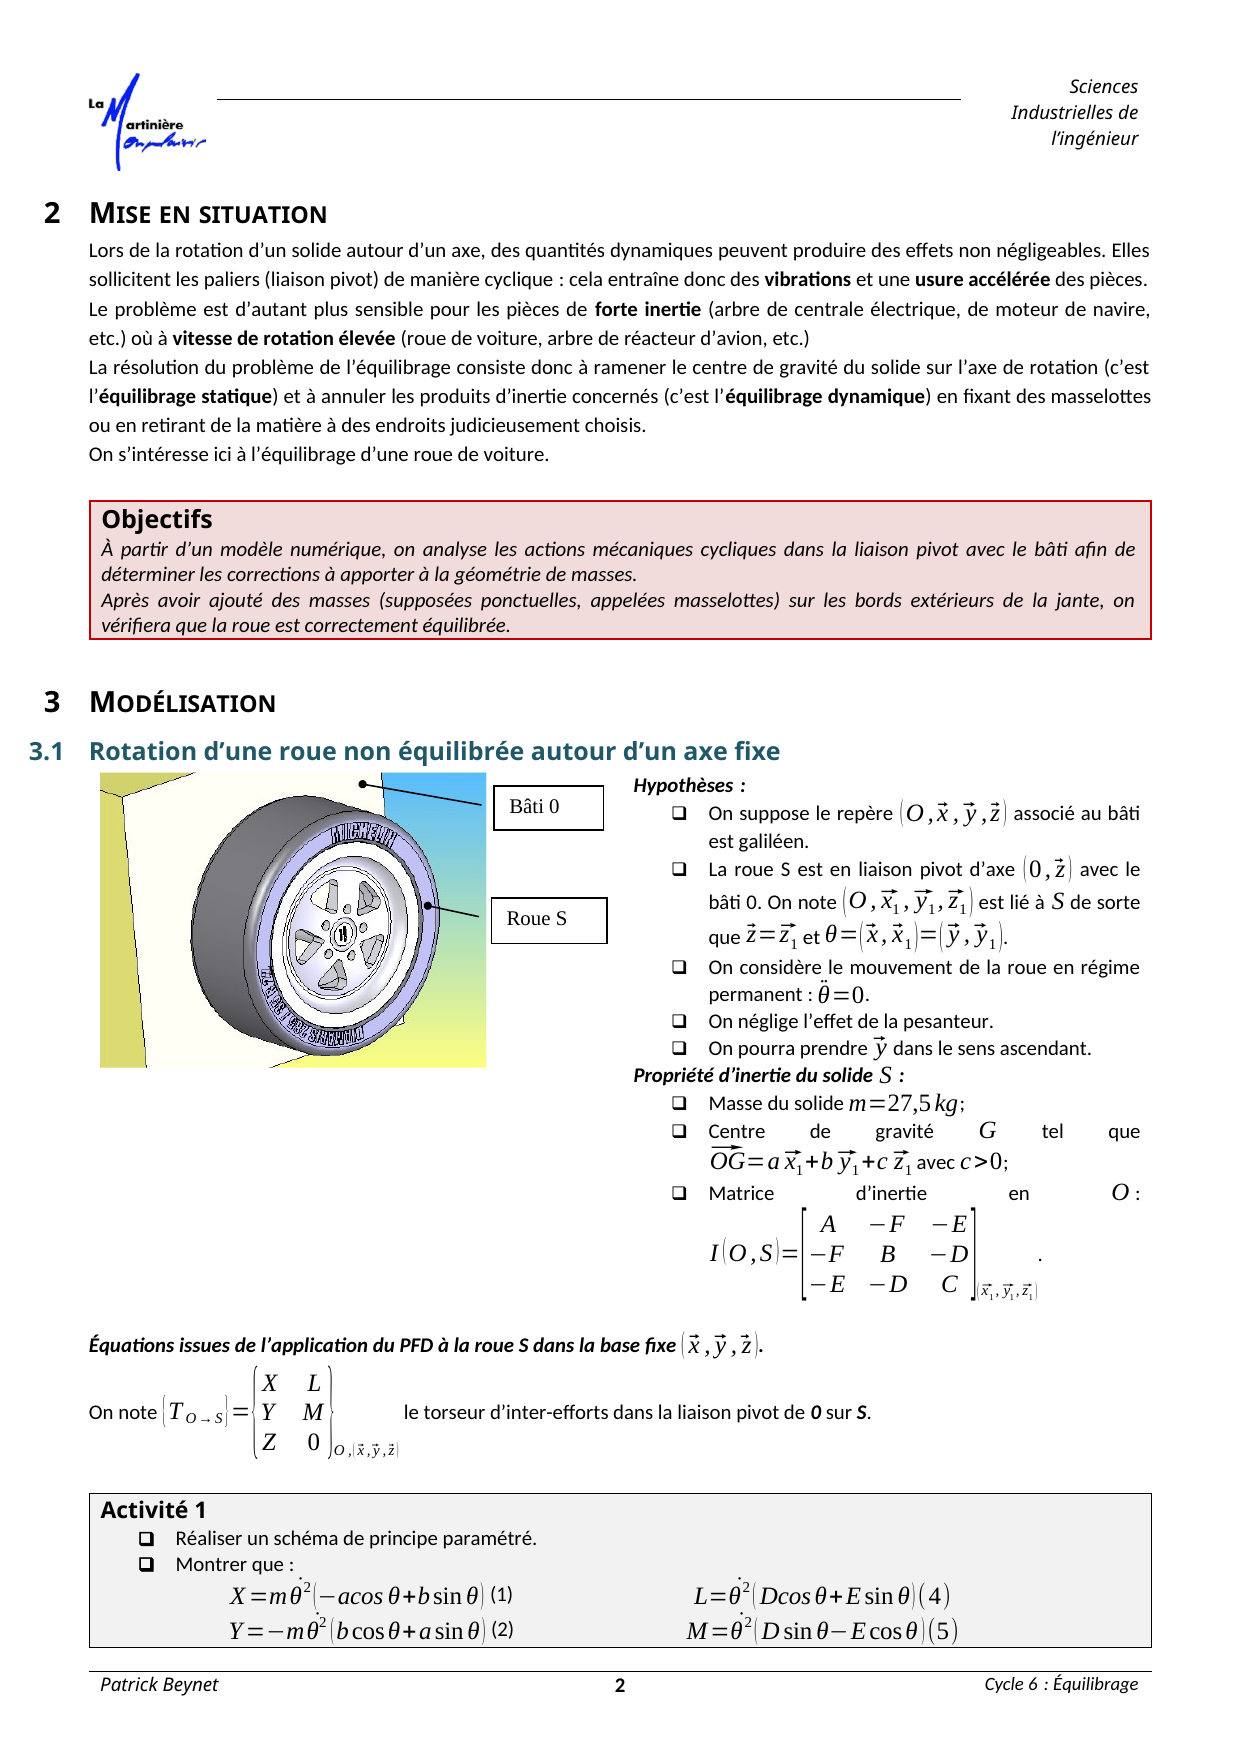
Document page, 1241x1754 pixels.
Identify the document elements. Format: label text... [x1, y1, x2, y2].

text Équations issues de l’application du PFD à la roue S dans la base fixe . [89, 1330, 1152, 1361]
text La résolution du problème de l’équilibrage consiste donc à ramener le centre de gravité du solide sur l’axe de rotation (c’est l’équilibrage statique) et à annuler les produits d’inertie concernés (c’est l’équilibrage dynamique) en fixant des masselottes ou en retirant de la matière à des endroits judicieusement choisis. [89, 354, 1152, 438]
subtitle Rotation d’une roue non équilibrée autour d’un axe fixe [29, 733, 1152, 767]
table_header [89, 773, 622, 1302]
table_header Activité 1 Réaliser un schéma de principe paramétré. Montrer que : Comment traduire (« expliquer physiquement ») que la roue n’est pas équilibrée ? [90, 1494, 1151, 1647]
text Le problème est d’autant plus sensible pour les pièces de forte inertie (arbre de centrale électrique, de moteur de navire, etc.) où à vitesse de rotation élevée (roue de voiture, arbre de réacteur d’avion, etc.) [89, 296, 1152, 350]
text On note le torseur d’inter-efforts dans la liaison pivot de 0 sur S. [89, 1364, 1152, 1460]
text Lors de la rotation d’un solide autour d’un axe, des quantités dynamiques peuvent produire des effets non négligeables. Elles sollicitent les paliers (liaison pivot) de manière cyclique : cela entraîne donc des vibrations et une usure accélérée des pièces. [89, 237, 1152, 292]
subtitle Mise en situation [44, 192, 1152, 232]
text On s’intéresse ici à l’équilibrage d’une roue de voiture. [89, 442, 1152, 467]
picture [88, 73, 207, 171]
subtitle Modélisation [44, 682, 1152, 721]
table_header Hypothèses : On suppose le repère associé au bâti est galiléen. La roue S est en liaison pivot d’axe avec le bâti 0. On note est lié à de sorte que et . On considère le mouvement de la roue en régime permanent : . On néglige l’effet de la pesanteur. On pourra prendre dans le sens ascendant. Propriété d’inertie du solide : Masse du solide ; Centre de gravité tel que avec ; Matrice d’inertie en : . [622, 773, 1152, 1302]
table_header Objectifs À partir d’un modèle numérique, on analyse les actions mécaniques cycliques dans la liaison pivot avec le bâti afin de déterminer les corrections à apporter à la géométrie de masses. Après avoir ajouté des masses (supposées ponctuelles, appelées masselottes) sur les bords extérieurs de la jante, on vérifiera que la roue est correctement équilibrée. [91, 502, 1150, 638]
picture [100, 772, 487, 1068]
